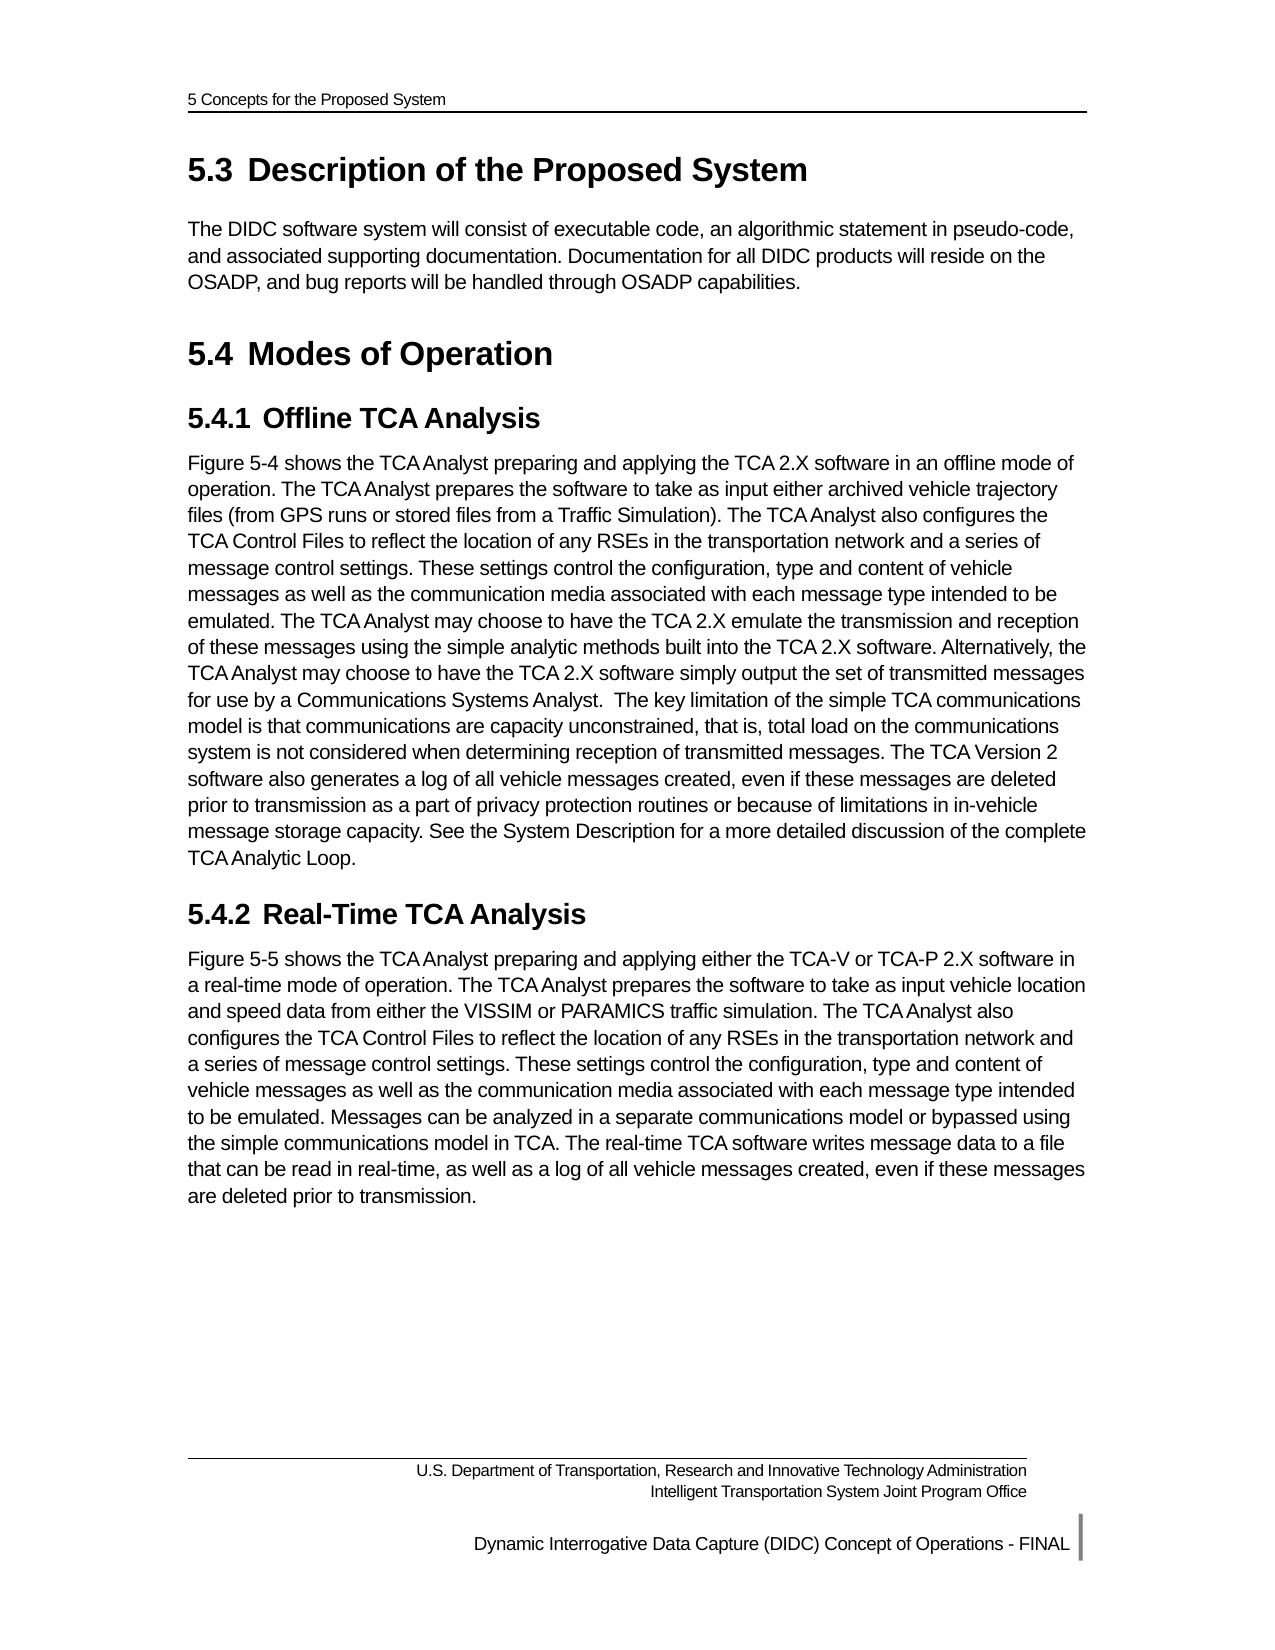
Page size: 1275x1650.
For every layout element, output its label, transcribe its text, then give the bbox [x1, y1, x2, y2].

subtitle Offline TCA Analysis [187, 401, 1087, 434]
subtitle Description of the Proposed System [187, 150, 1087, 188]
subtitle Real-Time TCA Analysis [187, 897, 1087, 931]
subtitle Modes of Operation [187, 334, 1087, 372]
text The DIDC software system will consist of executable code, an algorithmic statement in pseudo-code, and associated supporting documentation. Documentation for all DIDC products will reside on the OSADP, and bug reports will be handled through OSADP capabilities. [187, 217, 1087, 294]
